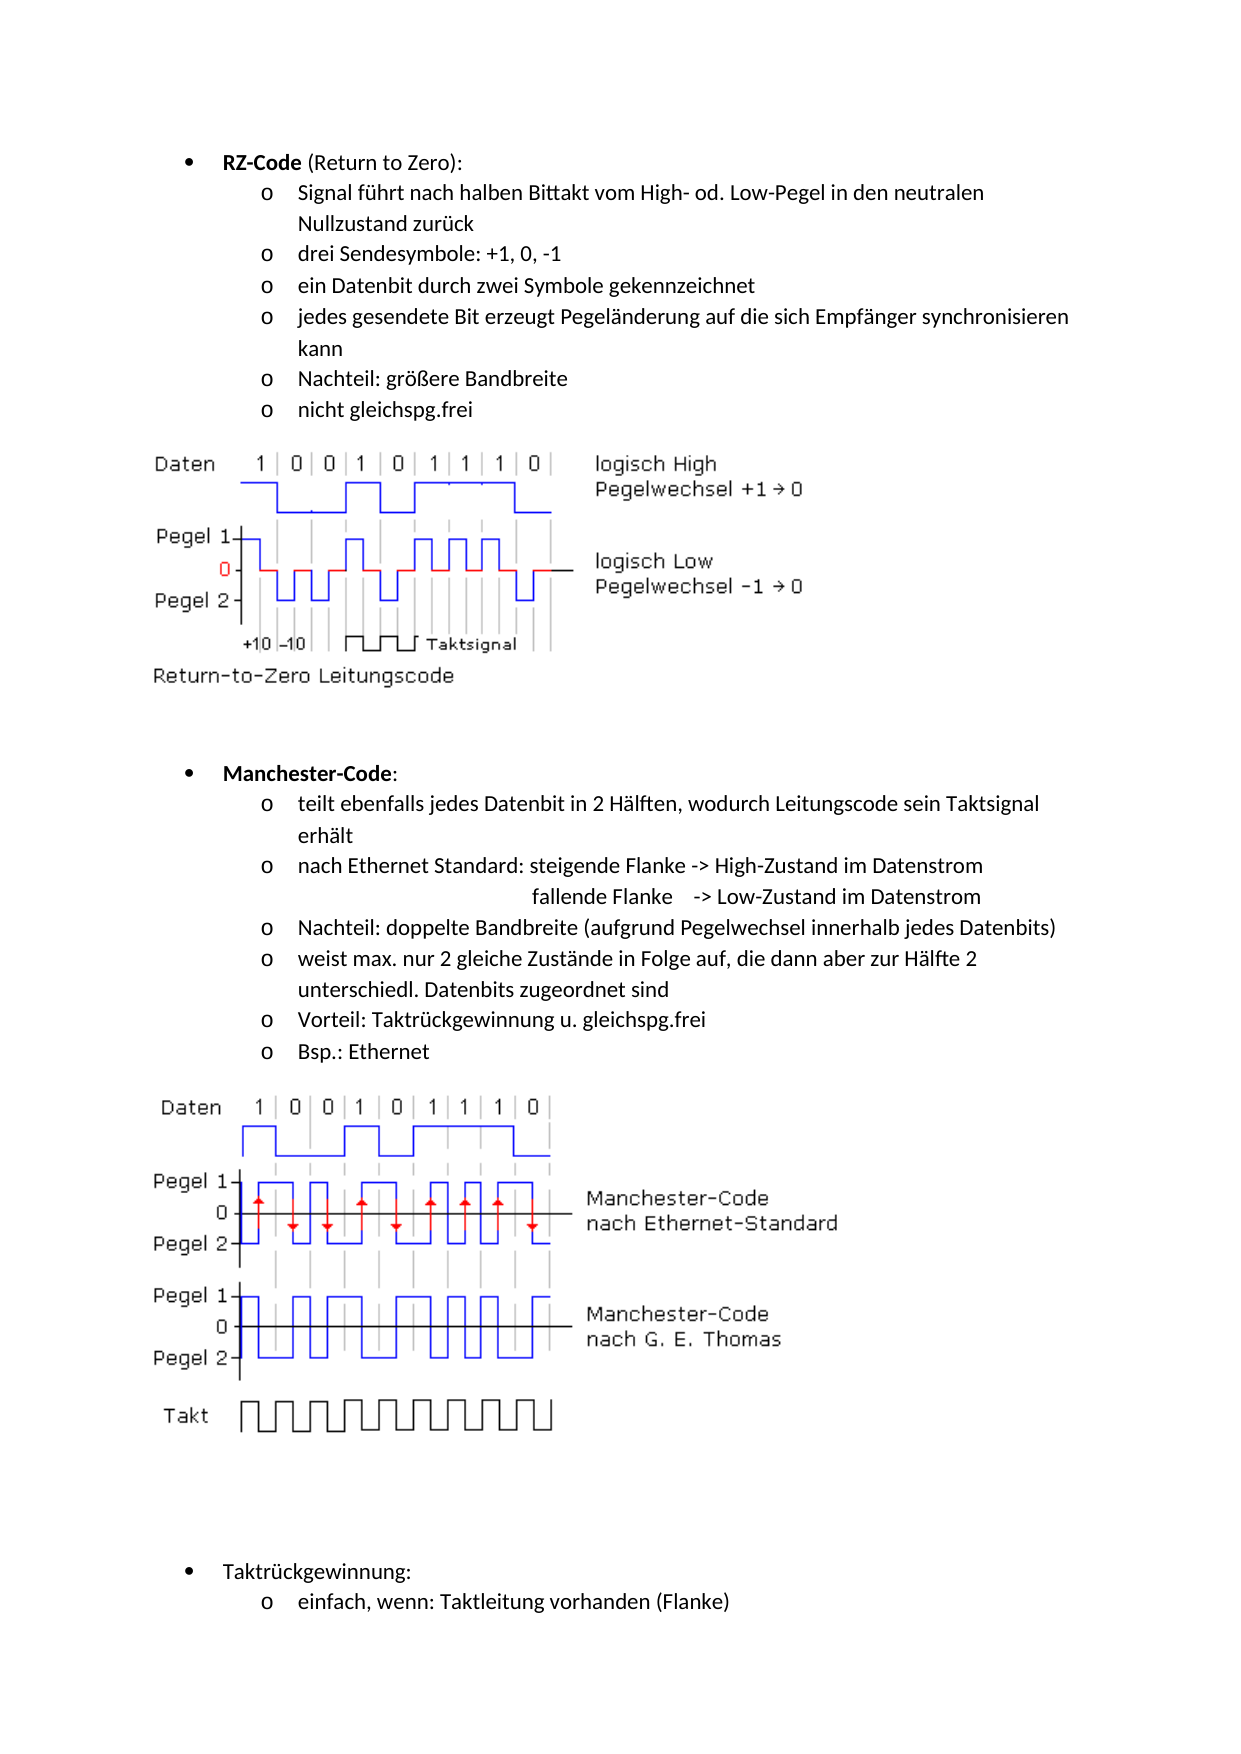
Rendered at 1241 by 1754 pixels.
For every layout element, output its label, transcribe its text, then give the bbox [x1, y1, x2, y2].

list Manchester-Code: [185, 759, 1093, 787]
list teilt ebenfalls jedes Datenbit in 2 Hälften, wodurch Leitungscode sein Taktsignal erhält [260, 789, 1093, 849]
picture [147, 443, 819, 694]
list jedes gesendete Bit erzeugt Pegeländerung auf die sich Empfänger synchronisieren kann [260, 302, 1093, 362]
list Signal führt nach halben Bittakt vom High- od. Low-Pegel in den neutralen Nullzustand zurück [260, 178, 1093, 237]
list nach Ethernet Standard: steigende Flanke -> High-Zustand im Datenstrom [260, 851, 1093, 880]
list weist max. nur 2 gleiche Zustände in Folge auf, die dann aber zur Hälfte 2 unterschiedl. Datenbits zugeordnet sind [260, 944, 1093, 1003]
picture [147, 1085, 851, 1445]
list Bsp.: Ethernet [260, 1037, 1093, 1066]
list ein Datenbit durch zwei Symbole gekennzeichnet [260, 271, 1093, 300]
list Vorteil: Taktrückgewinnung u. gleichspg.frei [260, 1006, 1093, 1035]
list Taktrückgewinnung: [185, 1557, 1093, 1585]
list RZ-Code (Return to Zero): [185, 148, 1093, 176]
list Nachteil: doppelte Bandbreite (aufgrund Pegelwechsel innerhalb jedes Datenbits) [260, 913, 1093, 942]
list drei Sendesymbole: +1, 0, -1 [260, 239, 1093, 268]
list fallende Flanke -> Low-Zustand im Datenstrom [516, 882, 1093, 910]
list Nachteil: größere Bandbreite [260, 364, 1093, 393]
list einfach, wenn: Taktleitung vorhanden (Flanke) [260, 1587, 1093, 1617]
list nicht gleichspg.frei [260, 395, 1093, 424]
